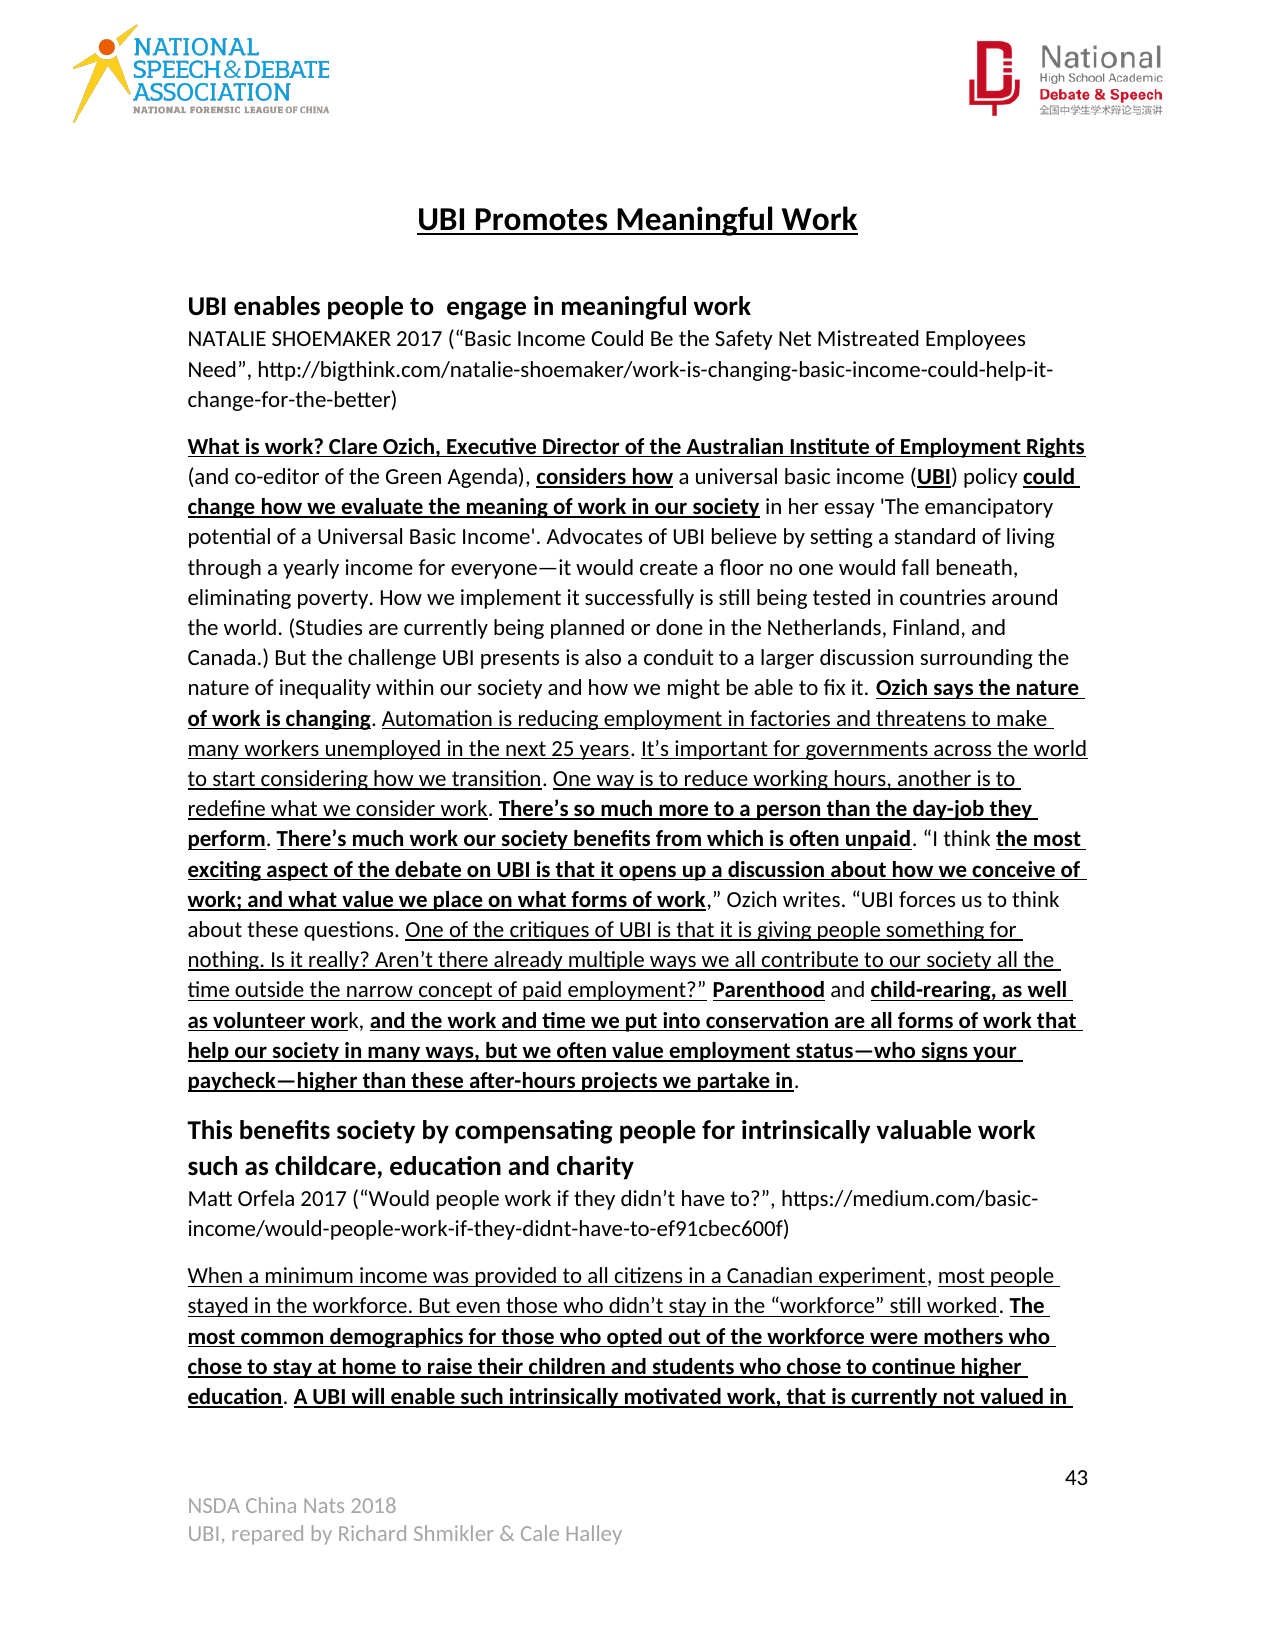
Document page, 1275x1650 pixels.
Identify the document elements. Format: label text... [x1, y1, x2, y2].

text NATALIE SHOEMAKER 2017 (“Basic Income Could Be the Safety Net Mistreated Employees Need”, http://bigthink.com/natalie-shoemaker/work-is-changing-basic-income-could-help-it-change-for-the-better) [187, 324, 1088, 413]
picture [959, 27, 1171, 128]
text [187, 1261, 1088, 1410]
subtitle UBI Promotes Meaningful Work [187, 154, 1088, 239]
picture [72, 24, 330, 123]
subtitle UBI enables people to engage in meaningful work [187, 289, 1088, 322]
text Matt Orfela 2017 (“Would people work if they didn’t have to?”, https://medium.com/basic-income/would-people-work-if-they-didnt-have-to-ef91cbec600f) [187, 1184, 1088, 1243]
subtitle This benefits society by compensating people for intrinsically valuable work such as childcare, education and charity [187, 1113, 1088, 1182]
text What is work? Clare Ozich, Executive Director of the Australian Institute of Employment Rights (and co-editor of the Green Agenda), considers how a universal basic income (UBI) policy could change how we evaluate the meaning of work in our society in her essay 'The emancipatory potential of a Universal Basic Income'. Advocates of UBI believe by setting a standard of living through a yearly income for everyone—it would create a floor no one would fall beneath, eliminating poverty. How we implement it successfully is still being tested in countries around the world. (Studies are currently being planned or done in the Netherlands, Finland, and Canada.) But the challenge UBI presents is also a conduit to a larger discussion surrounding the nature of inequality within our society and how we might be able to fix it. Ozich says the nature of work is changing. Automation is reducing employment in factories and threatens to make many workers unemployed in the next 25 years. It’s important for governments across the world to start considering how we transition. One way is to reduce working hours, another is to redefine what we consider work. There’s so much more to a person than the day-job they perform. There’s much work our society benefits from which is often unpaid. “I think the most exciting aspect of the debate on UBI is that it opens up a discussion about how we conceive of work; and what value we place on what forms of work,” Ozich writes. “UBI forces us to think about these questions. One of the critiques of UBI is that it is giving people something for nothing. Is it really? Aren’t there already multiple ways we all contribute to our society all the time outside the narrow concept of paid employment?” Parenthood and child-rearing, as well as volunteer work, and the work and time we put into conservation are all forms of work that help our society in many ways, but we often value employment status—who signs your paycheck—higher than these after-hours projects we partake in. [187, 432, 1088, 1094]
